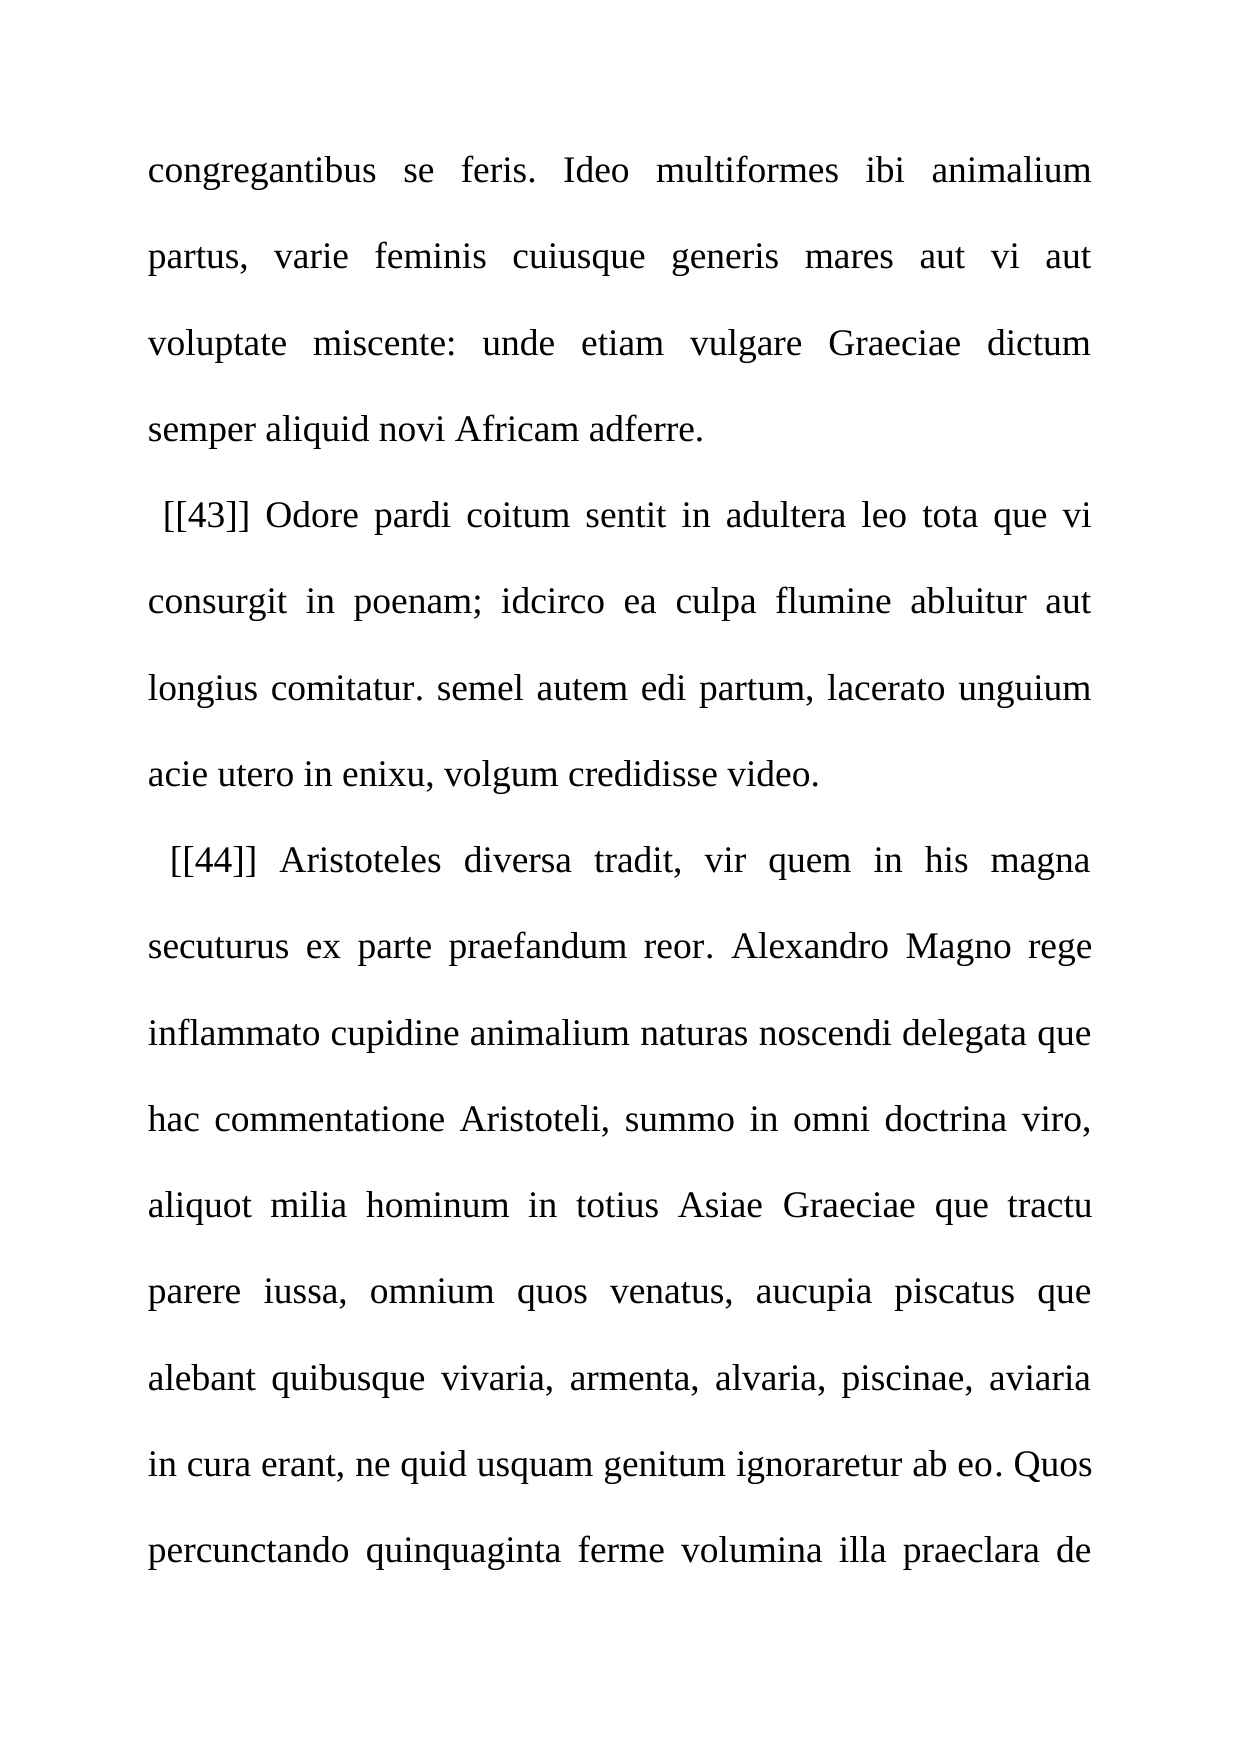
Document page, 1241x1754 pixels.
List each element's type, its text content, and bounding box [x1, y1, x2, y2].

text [148, 838, 1093, 1571]
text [148, 148, 1093, 449]
text [[43]] Odore pardi coitum sentit in adultera leo tota que vi consurgit in poenam; idcirco ea culpa flumine abluitur aut longius comitatur. semel autem edi partum, lacerato unguium acie utero in enixu, volgum credidisse video. [148, 493, 1093, 794]
